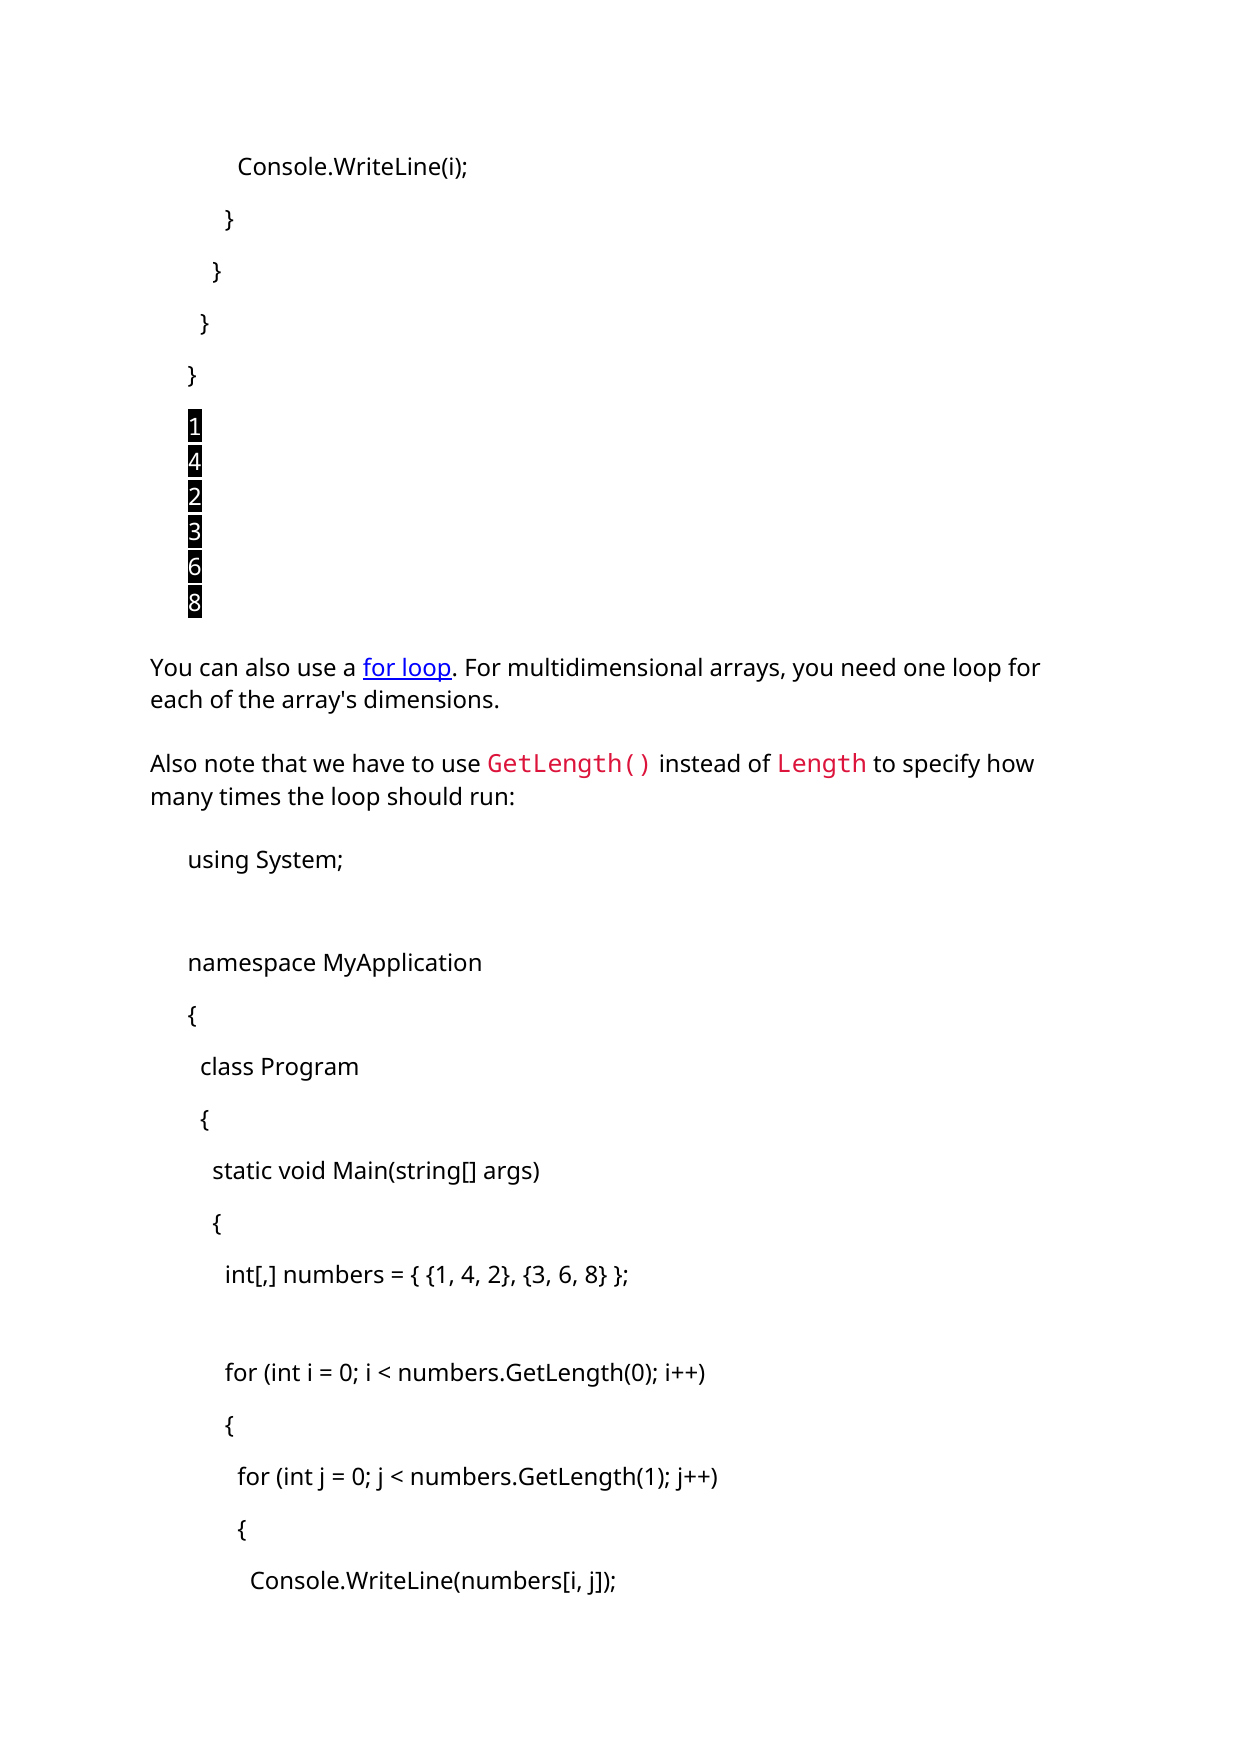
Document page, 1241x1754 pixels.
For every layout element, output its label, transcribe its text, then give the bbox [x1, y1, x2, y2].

text { [187, 1512, 1090, 1544]
text { [187, 998, 1090, 1031]
text namespace MyApplication [187, 946, 1090, 979]
text } [187, 202, 1090, 234]
text for (int i = 0; i < numbers.GetLength(0); i++) [187, 1356, 1090, 1389]
text Console.WriteLine(i); [187, 150, 1090, 183]
text } [187, 306, 1090, 338]
text class Program [187, 1050, 1090, 1083]
text using System; [187, 842, 1090, 875]
text int[,] numbers = { {1, 4, 2}, {3, 6, 8} }; [187, 1257, 1090, 1290]
text { [187, 1102, 1090, 1134]
text static void Main(string[] args) [187, 1154, 1090, 1186]
text for (int j = 0; j < numbers.GetLength(1); j++) [187, 1460, 1090, 1493]
text 1 4 2 3 6 8 [187, 409, 1090, 618]
text } [187, 254, 1090, 286]
text { [187, 1206, 1090, 1238]
text Also note that we have to use GetLength() instead of Length to specify how many times the loop should run: [150, 746, 1090, 812]
text You can also use a for loop. For multidimensional arrays, you need one loop for each of the array's dimensions. [150, 651, 1090, 716]
text } [187, 357, 1090, 390]
text Console.WriteLine(numbers[i, j]); [187, 1564, 1090, 1596]
text { [187, 1408, 1090, 1441]
